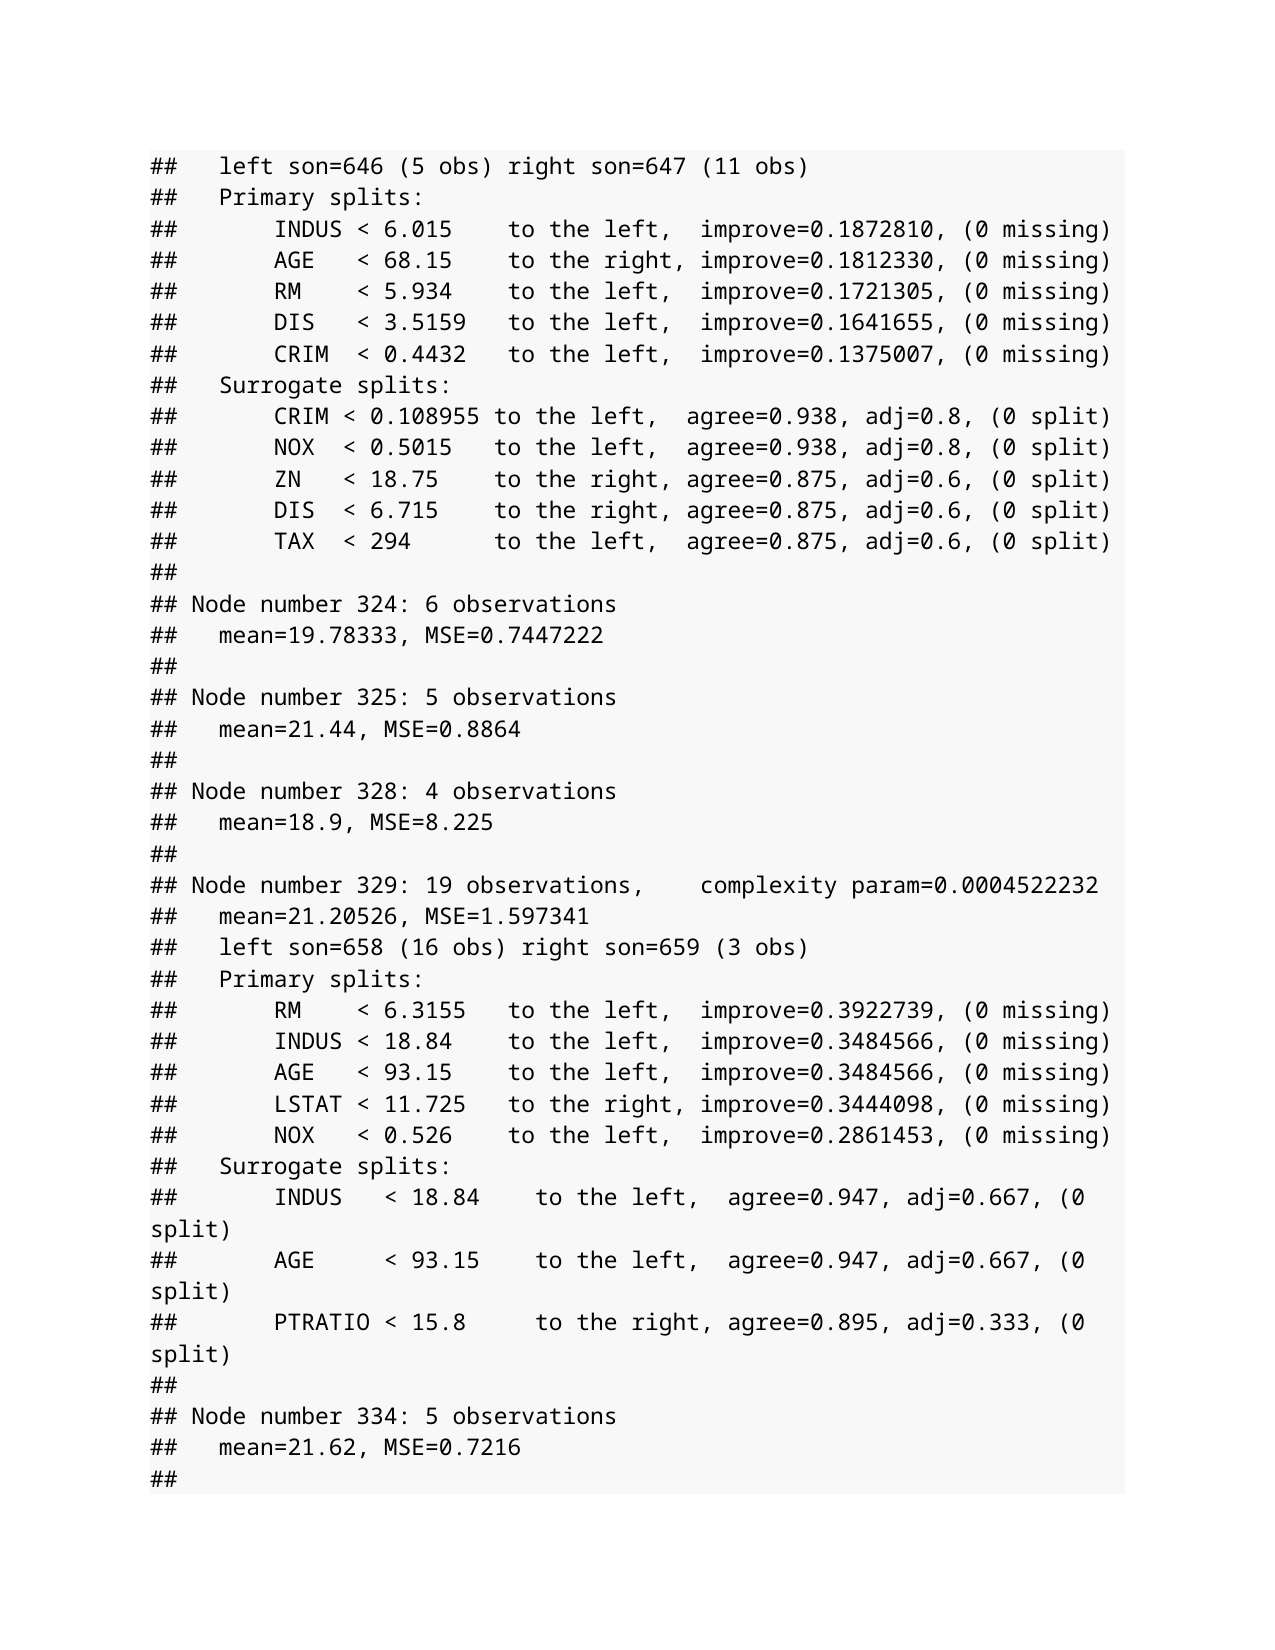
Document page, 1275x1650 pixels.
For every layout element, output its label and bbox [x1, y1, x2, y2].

text [150, 150, 1125, 1494]
